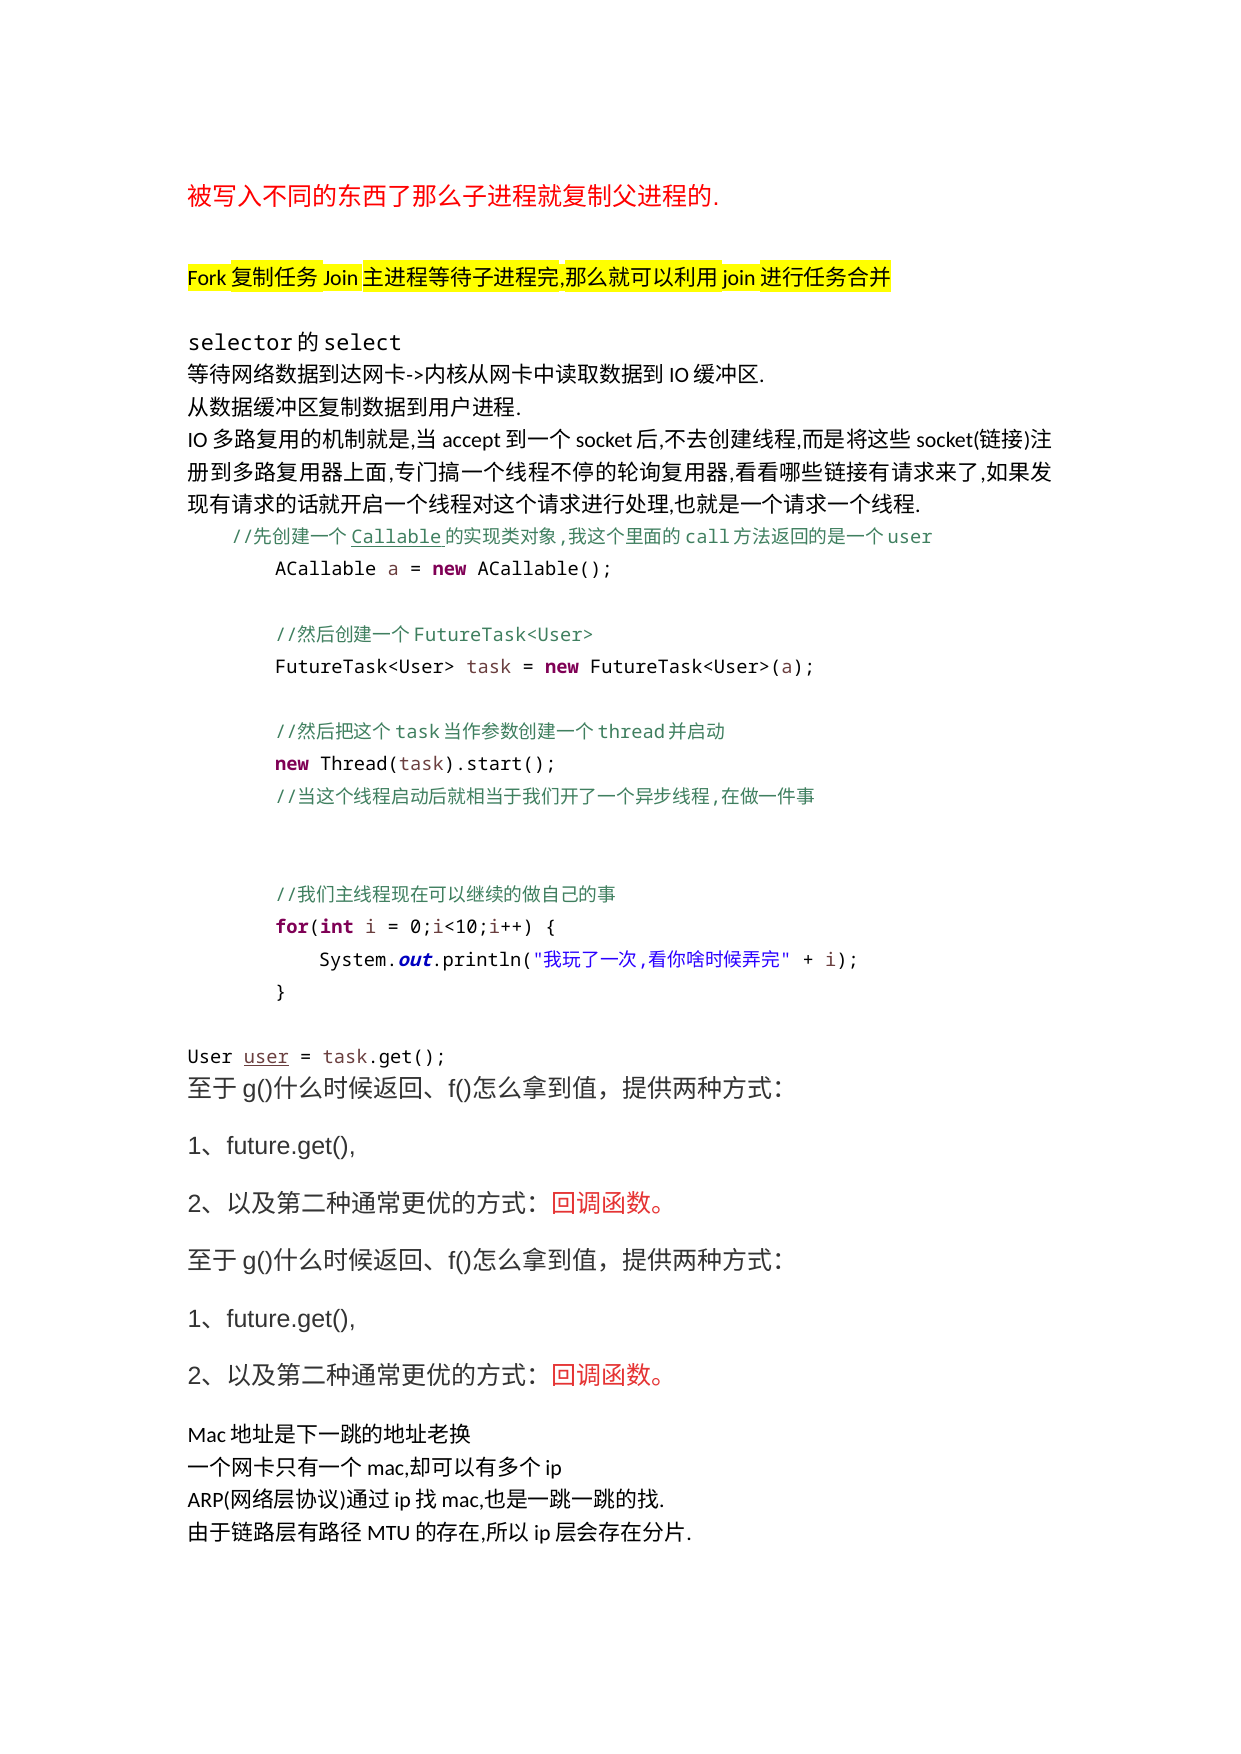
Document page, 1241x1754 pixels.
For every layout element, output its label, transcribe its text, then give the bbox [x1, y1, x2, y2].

text System.out.println("我玩了一次,看你啥时候弄完" + i); [187, 942, 1053, 974]
text FutureTask<User> task = new FutureTask<User>(a); [187, 649, 1053, 682]
text 2、以及第二种通常更优的方式：回调函数。 [187, 1187, 1053, 1219]
text Linux复制进程时候的写时复制技术,意思就是父子进程相同的数据就共享,如果被写入不同的东西了那么子进程就复制父进程的. [187, 162, 1053, 227]
text ACallable a = new ACallable(); [187, 552, 1053, 584]
text } [187, 974, 1053, 1007]
text Fork复制任务 Join主进程等待子进程完,那么就可以利用join进行任务合并 [187, 259, 1053, 292]
text 至于g()什么时候返回、f()怎么拿到值，提供两种方式： [187, 1244, 1053, 1277]
text //我们主线程现在可以继续的做自己的事 [187, 877, 1053, 909]
text 由于链路层有路径MTU的存在,所以ip层会存在分片. [187, 1514, 1053, 1547]
text 等待网络数据到达网卡->内核从网卡中读取数据到IO缓冲区. [187, 357, 1053, 389]
text IO多路复用的机制就是,当accept到一个socket后,不去创建线程,而是将这些socket(链接)注册到多路复用器上面,专门搞一个线程不停的轮询复用器,看看哪些链接有请求来了,如果发现有请求的话就开启一个线程对这个请求进行处理,也就是一个请求一个线程. [187, 422, 1053, 519]
text //然后把这个task当作参数创建一个thread并启动 [187, 714, 1053, 747]
text 从数据缓冲区复制数据到用户进程. [187, 389, 1053, 422]
text User user = task.get(); [187, 1039, 1053, 1072]
text 2、以及第二种通常更优的方式：回调函数。 [187, 1359, 1053, 1392]
text Mac地址是下一跳的地址老换 [187, 1417, 1053, 1449]
text //当这个线程启动后就相当于我们开了一个异步线程,在做一件事 [187, 779, 1053, 812]
text //先创建一个Callable的实现类对象,我这个里面的call方法返回的是一个user [187, 519, 1053, 552]
text //然后创建一个FutureTask<User> [187, 617, 1053, 649]
text for(int i = 0;i<10;i++) { [187, 909, 1053, 942]
text selector的select [187, 324, 1053, 357]
text new Thread(task).start(); [187, 747, 1053, 779]
text ARP(网络层协议)通过ip找mac,也是一跳一跳的找. [187, 1482, 1053, 1514]
text 一个网卡只有一个mac,却可以有多个ip [187, 1449, 1053, 1482]
text 至于g()什么时候返回、f()怎么拿到值，提供两种方式： [187, 1072, 1053, 1104]
text 1、future.get(), [187, 1129, 1053, 1162]
text 1、future.get(), [187, 1302, 1053, 1334]
